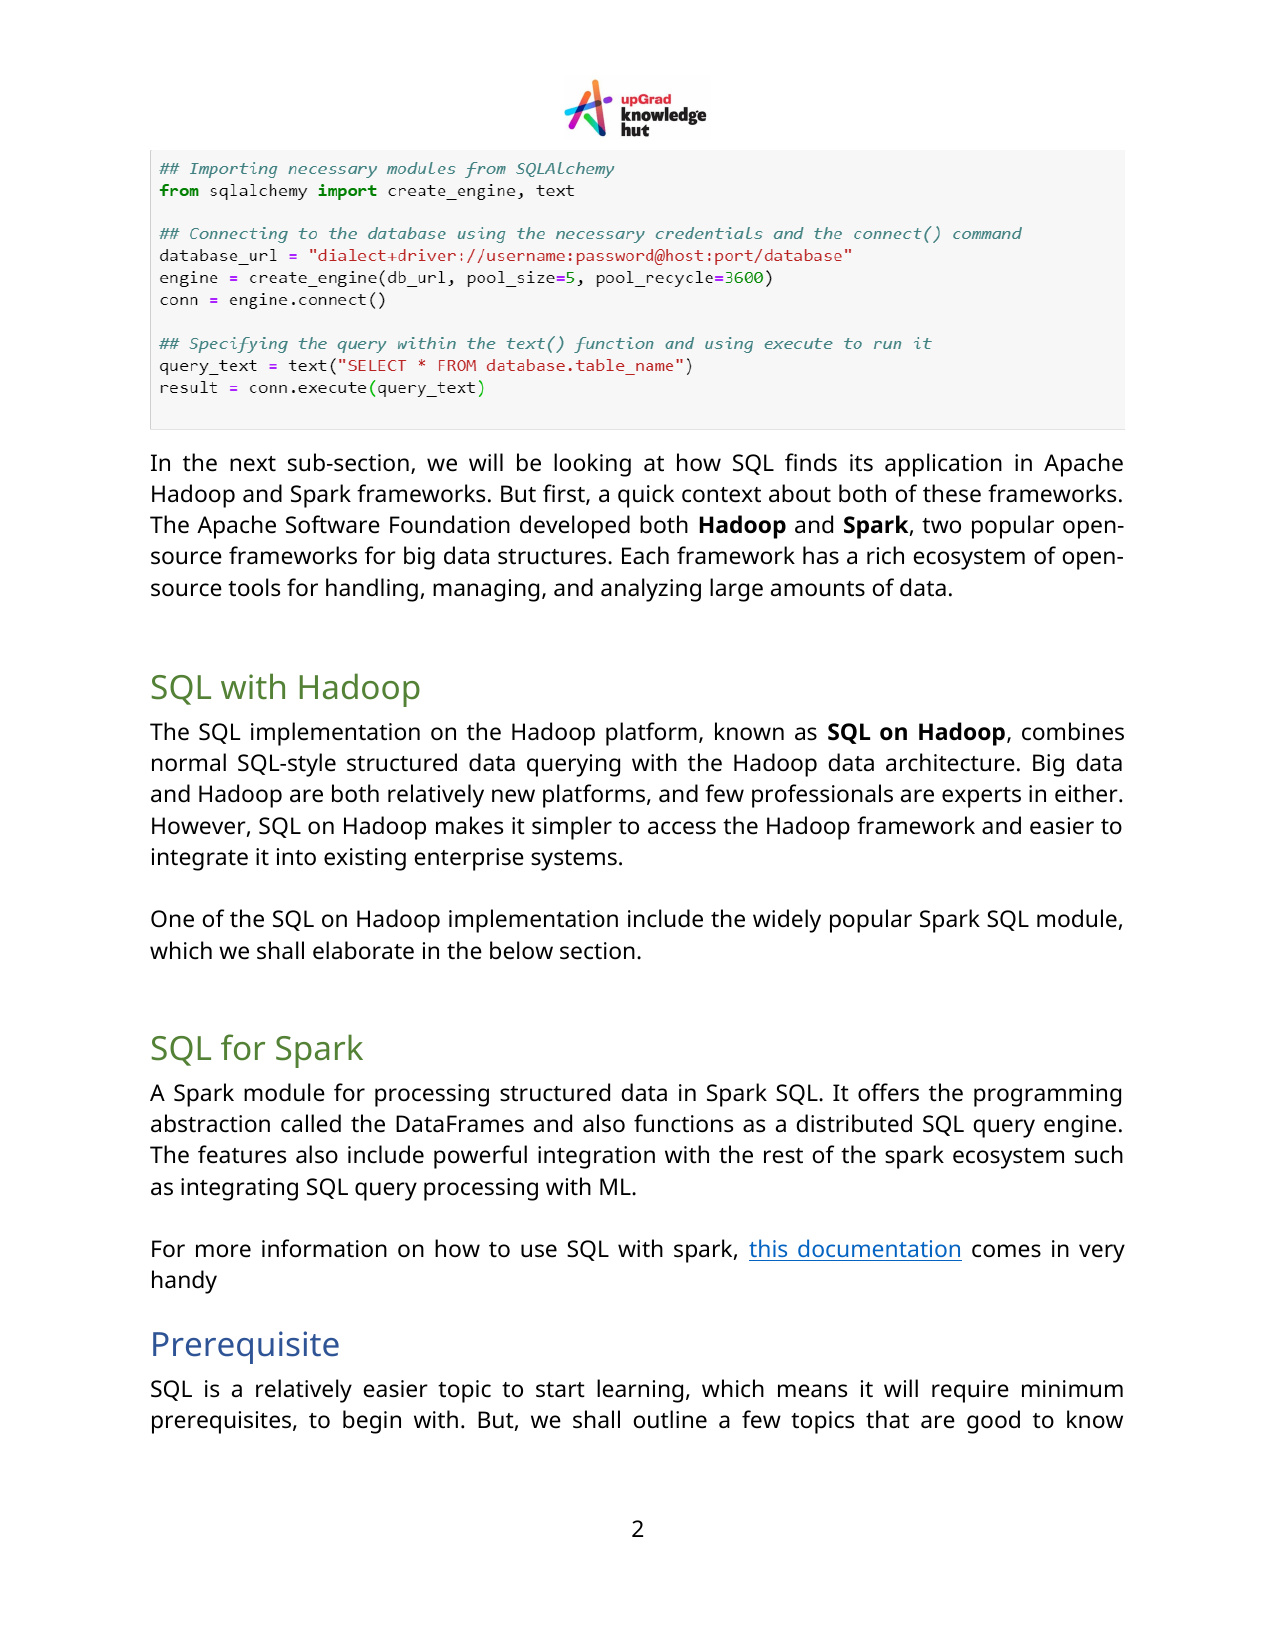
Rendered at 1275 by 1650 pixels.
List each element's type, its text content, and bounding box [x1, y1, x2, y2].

subtitle Prerequisite [150, 1321, 1125, 1366]
text For more information on how to use SQL with spark, this documentation comes in very handy [150, 1233, 1125, 1296]
text The SQL implementation on the Hadoop platform, known as SQL on Hadoop, combines normal SQL-style structured data querying with the Hadoop data architecture. Big data and Hadoop are both relatively new platforms, and few professionals are experts in either. However, SQL on Hadoop makes it simpler to access the Hadoop framework and easier to integrate it into existing enterprise systems. [150, 716, 1125, 872]
subtitle SQL for Spark [150, 1025, 1125, 1070]
text In the next sub-section, we will be looking at how SQL finds its application in Apache Hadoop and Spark frameworks. But first, a quick context about both of these frameworks. The Apache Software Foundation developed both Hadoop and Spark, two popular open-source frameworks for big data structures. Each framework has a rich ecosystem of open-source tools for handling, managing, and analyzing large amounts of data. [150, 447, 1125, 603]
subtitle SQL with Hadoop [150, 664, 1125, 709]
text One of the SQL on Hadoop implementation include the widely popular Spark SQL module, which we shall elaborate in the below section. [150, 903, 1125, 966]
text A Spark module for processing structured data in Spark SQL. It offers the programming abstraction called the DataFrames and also functions as a distributed SQL query engine. The features also include powerful integration with the rest of the spark ecosystem such as integrating SQL query processing with ML. [150, 1077, 1125, 1233]
picture [564, 75, 711, 140]
picture [150, 150, 1125, 430]
